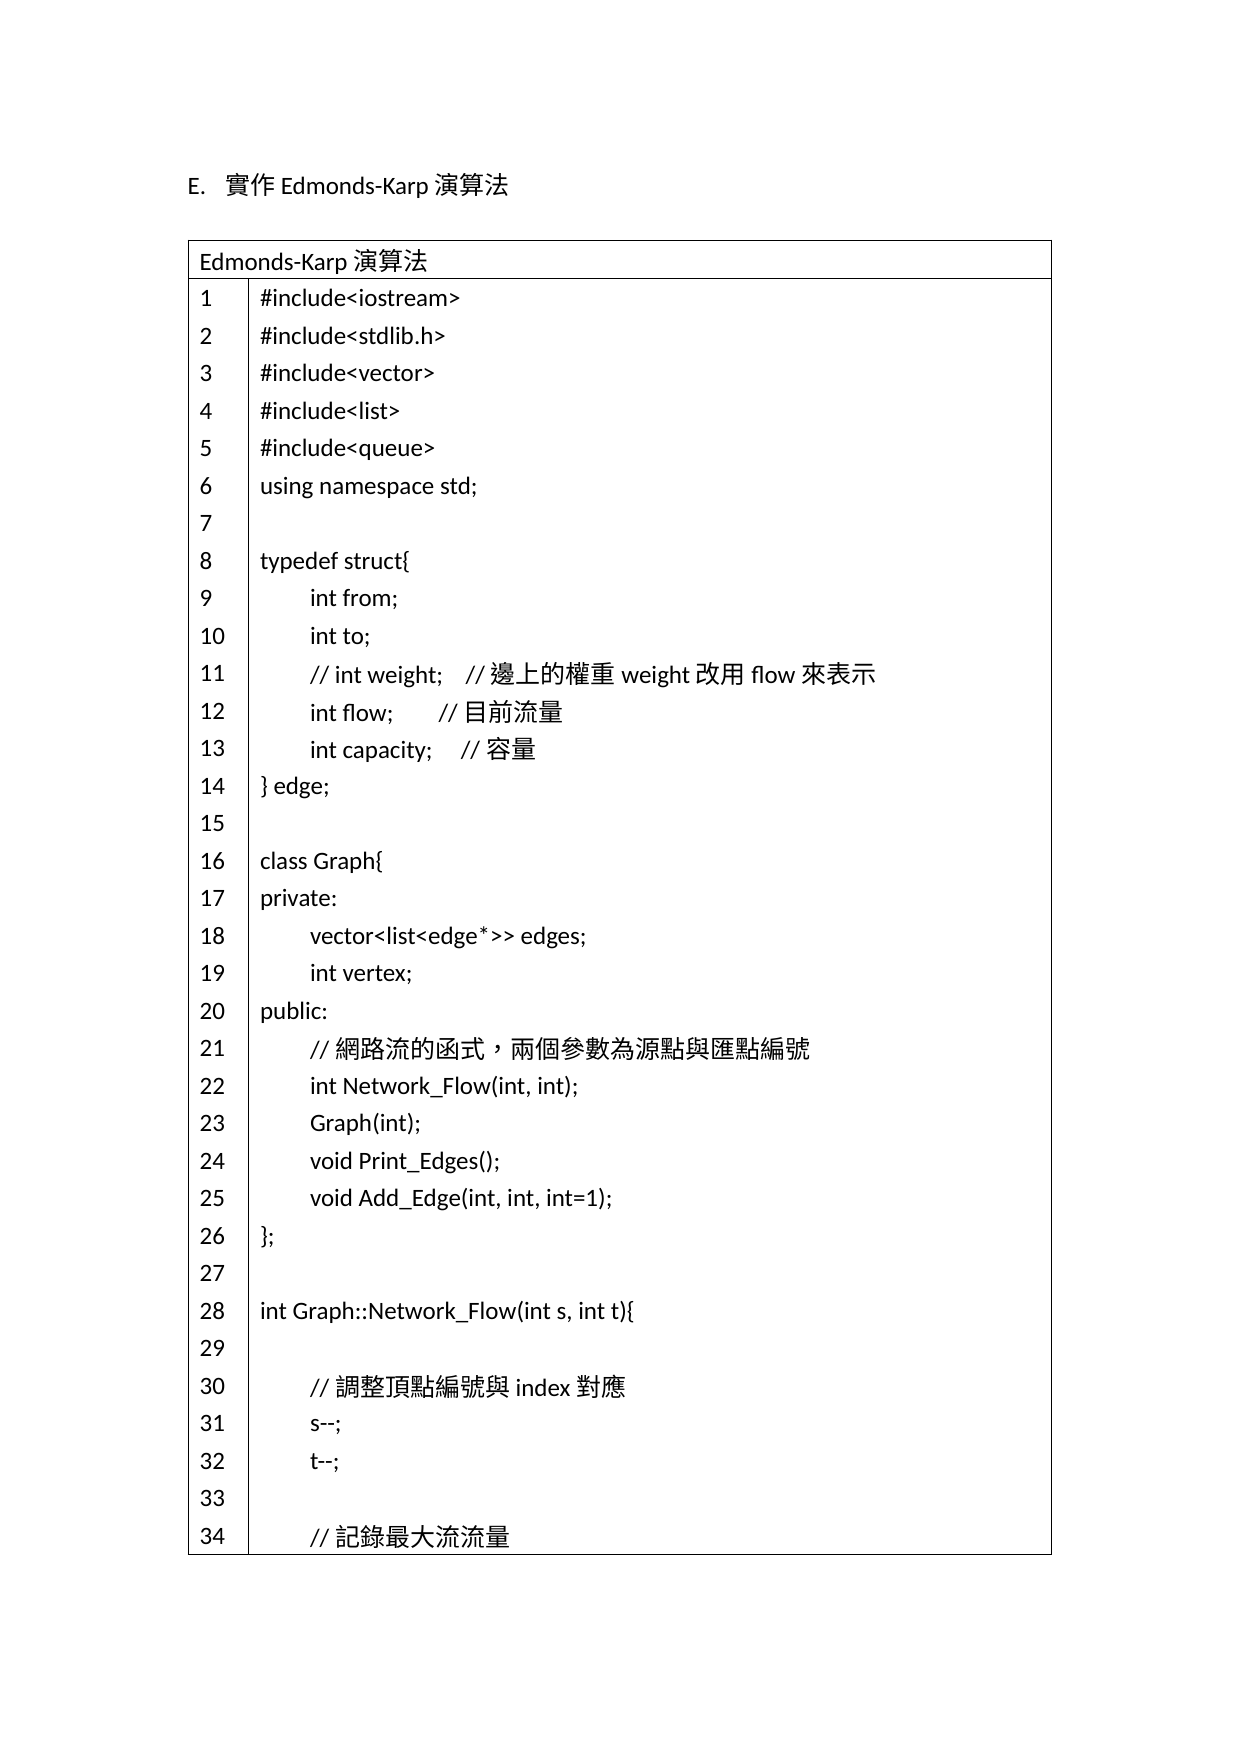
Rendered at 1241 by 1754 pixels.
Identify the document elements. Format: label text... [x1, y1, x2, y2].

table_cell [189, 279, 248, 1554]
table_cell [249, 279, 1051, 1554]
list 實作 Edmonds-Karp 演算法 [187, 164, 1053, 202]
table_header Edmonds-Karp 演算法 [189, 241, 1051, 278]
